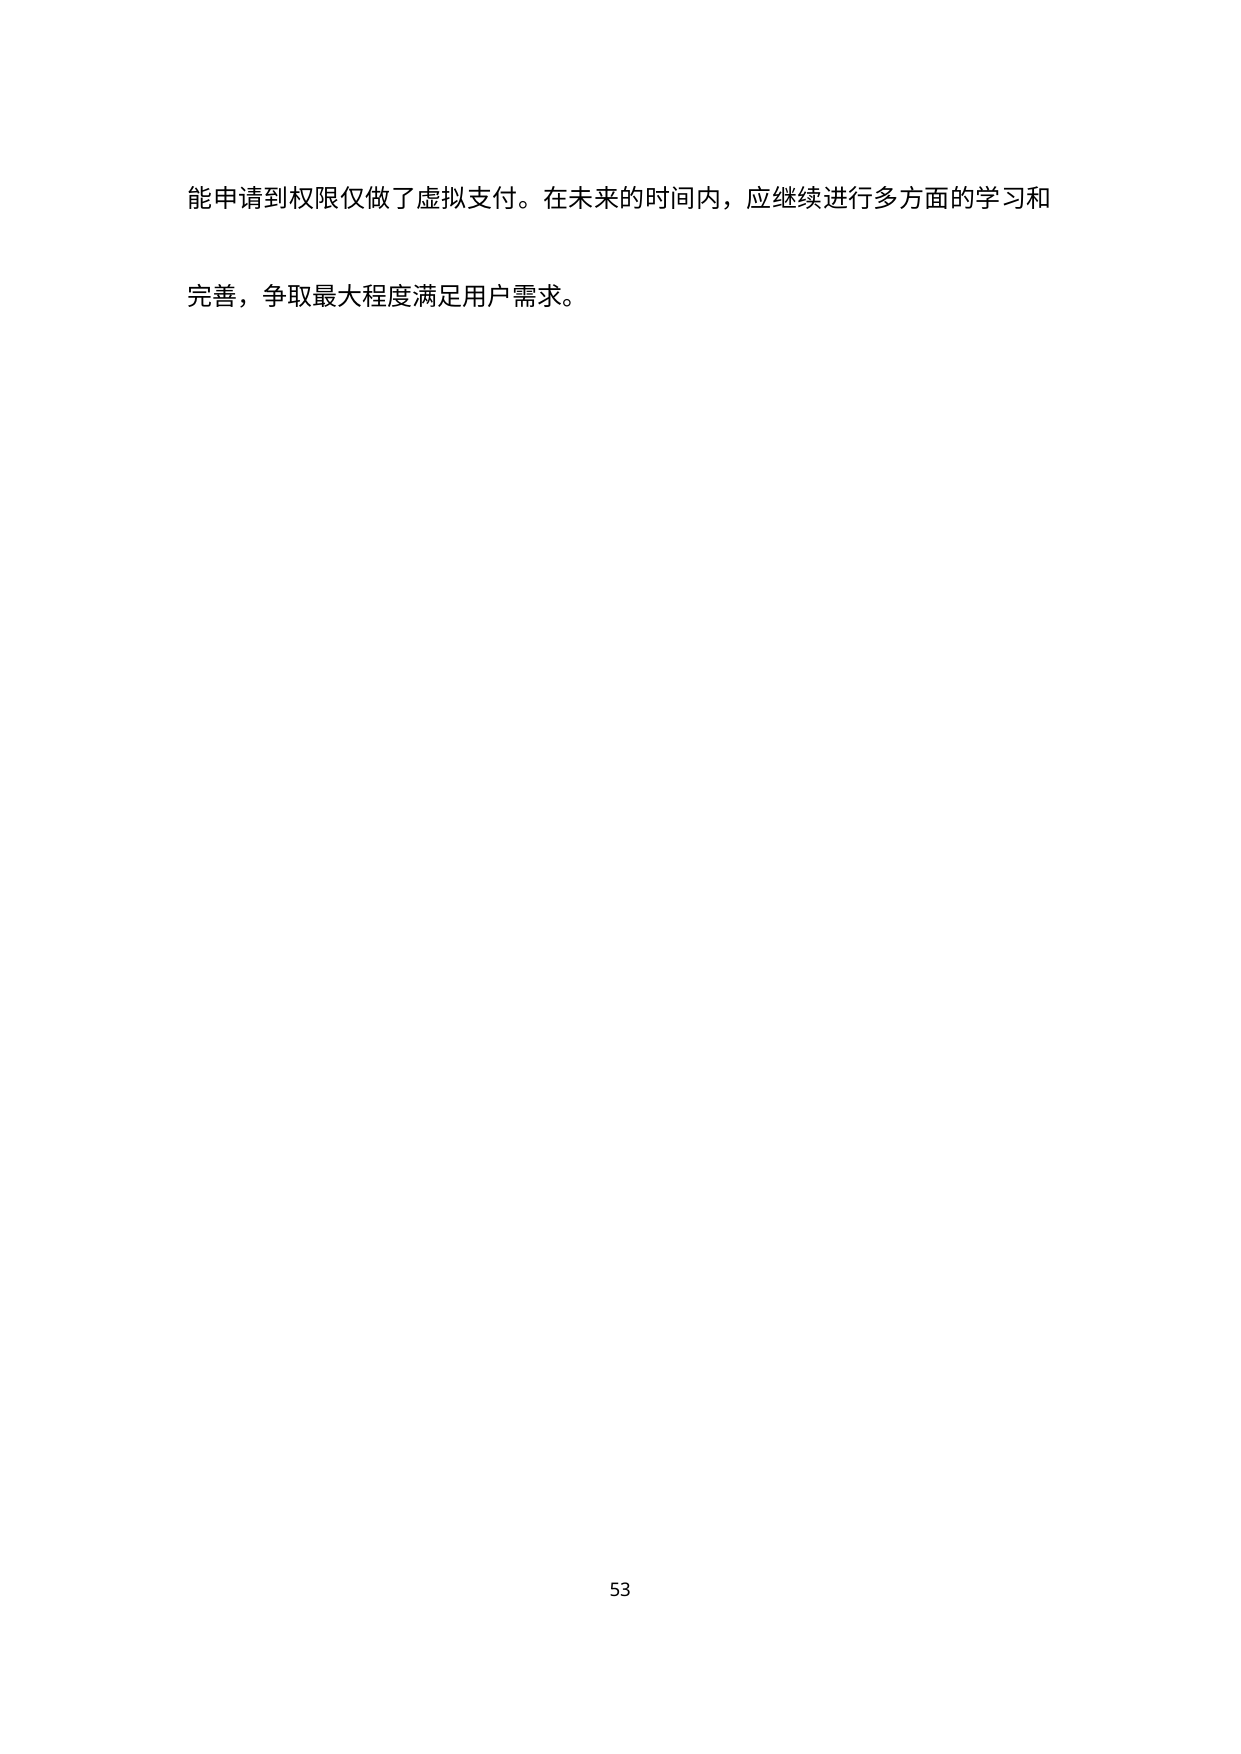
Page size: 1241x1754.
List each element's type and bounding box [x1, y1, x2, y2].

text [187, 164, 1053, 327]
